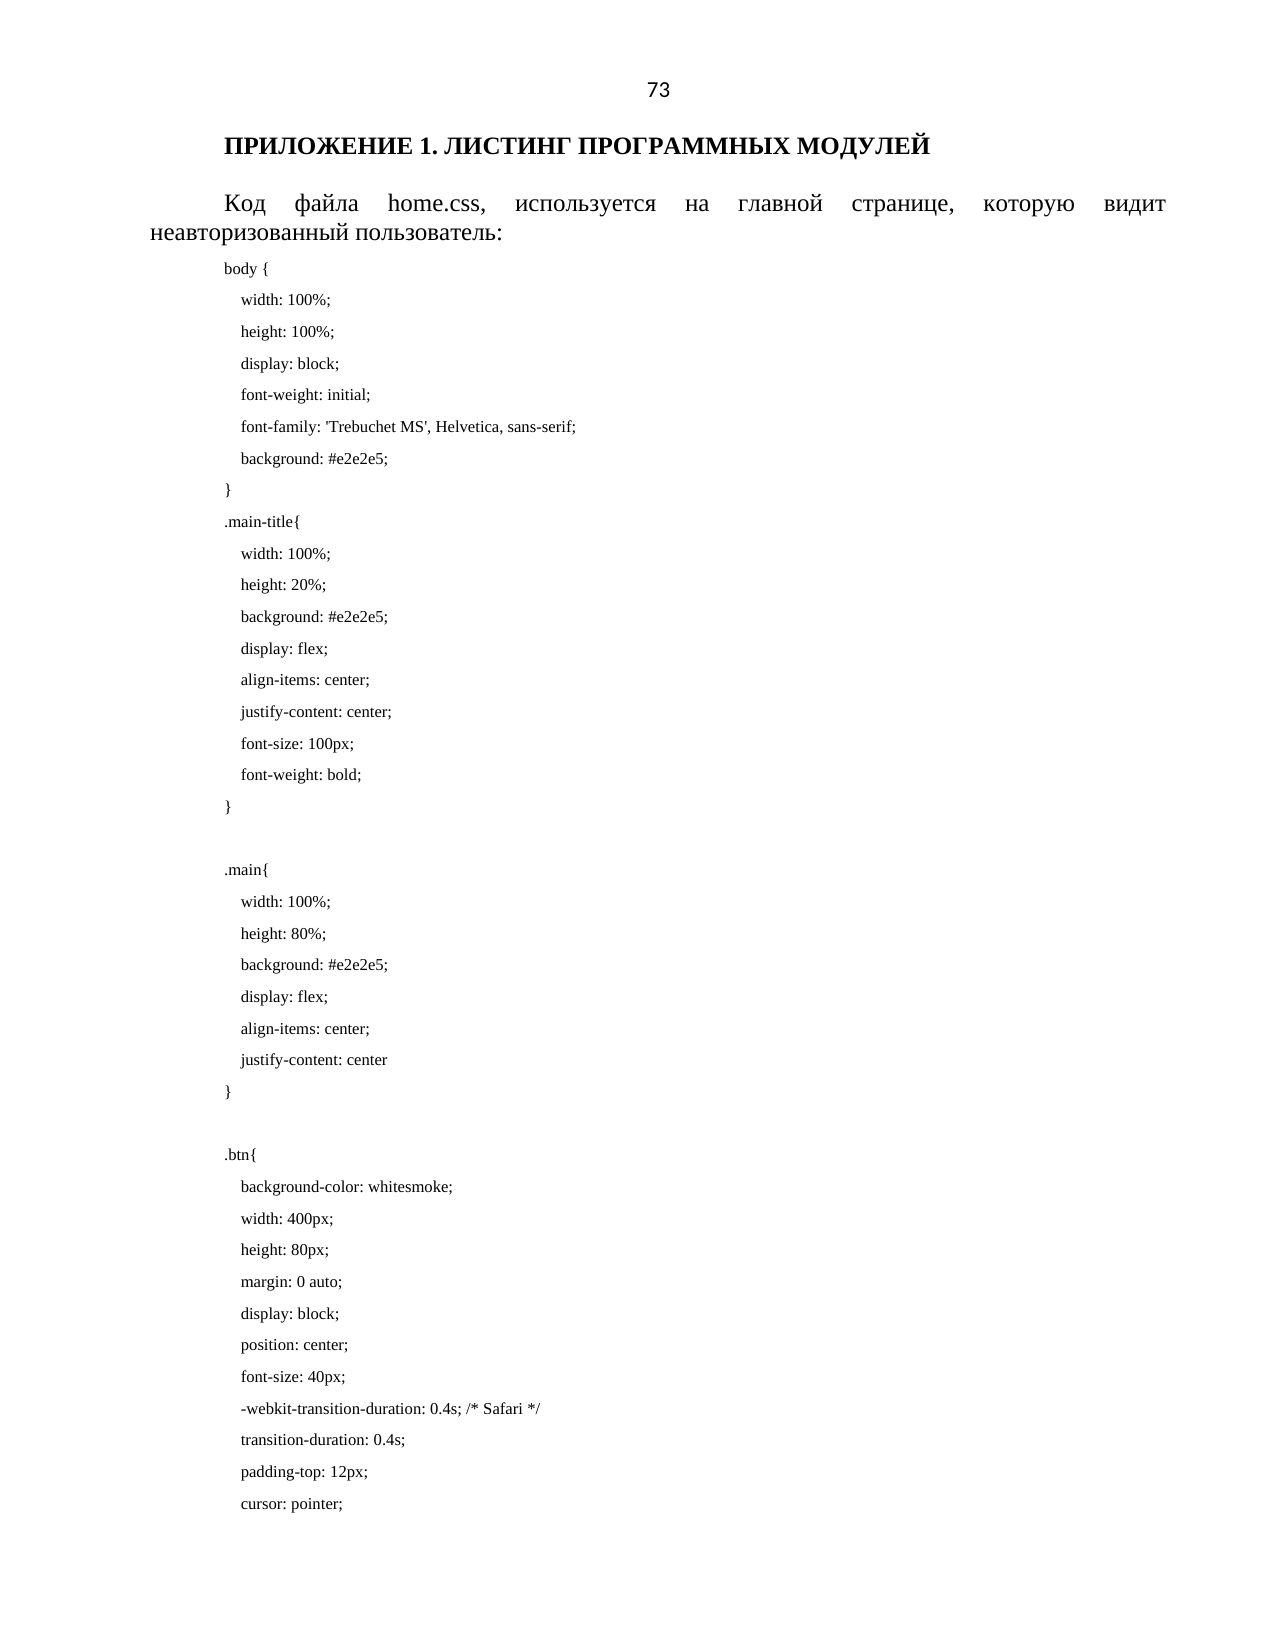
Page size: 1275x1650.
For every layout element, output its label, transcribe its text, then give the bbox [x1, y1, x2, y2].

text height: 80%; [150, 923, 1167, 943]
text } [150, 797, 1167, 816]
text height: 20%; [150, 575, 1167, 594]
text .main-title{ [150, 512, 1167, 531]
text height: 100%; [150, 322, 1167, 341]
text font-size: 40px; [150, 1367, 1167, 1386]
text font-weight: initial; [150, 385, 1167, 404]
text body { [150, 258, 1167, 278]
text } [150, 1082, 1167, 1101]
text display: flex; [150, 987, 1167, 1006]
text .main{ [150, 860, 1167, 879]
text width: 100%; [150, 290, 1167, 309]
text width: 400px; [150, 1208, 1167, 1228]
text .btn{ [150, 1145, 1167, 1164]
text height: 80px; [150, 1240, 1167, 1259]
text background: #e2e2e5; [150, 448, 1167, 468]
text background: #e2e2e5; [150, 607, 1167, 626]
text display: block; [150, 1303, 1167, 1323]
text font-weight: bold; [150, 765, 1167, 784]
text cursor: pointer; [150, 1493, 1167, 1513]
text width: 100%; [150, 892, 1167, 911]
text -webkit-transition-duration: 0.4s; /* Safari */ [150, 1398, 1167, 1418]
text background: #e2e2e5; [150, 955, 1167, 974]
text align-items: center; [150, 1018, 1167, 1038]
text } [150, 480, 1167, 499]
text ПРИЛОЖЕНИЕ 1. ЛИСТИНГ ПРОГРАММНЫХ МОДУЛЕЙ [150, 131, 1167, 160]
text display: flex; [150, 638, 1167, 658]
text margin: 0 auto; [150, 1272, 1167, 1291]
text align-items: center; [150, 670, 1167, 689]
text padding-top: 12px; [150, 1462, 1167, 1481]
text justify-content: center; [150, 702, 1167, 721]
text position: center; [150, 1335, 1167, 1354]
text background-color: whitesmoke; [150, 1177, 1167, 1196]
text transition-duration: 0.4s; [150, 1430, 1167, 1449]
text font-size: 100px; [150, 733, 1167, 753]
text justify-content: center [150, 1050, 1167, 1069]
text width: 100%; [150, 543, 1167, 563]
text Код файла home.css, используется на главной странице, которую видит неавторизованный пользователь: [150, 188, 1167, 246]
text display: block; [150, 353, 1167, 373]
text font-family: 'Trebuchet MS', Helvetica, sans-serif; [150, 417, 1167, 436]
